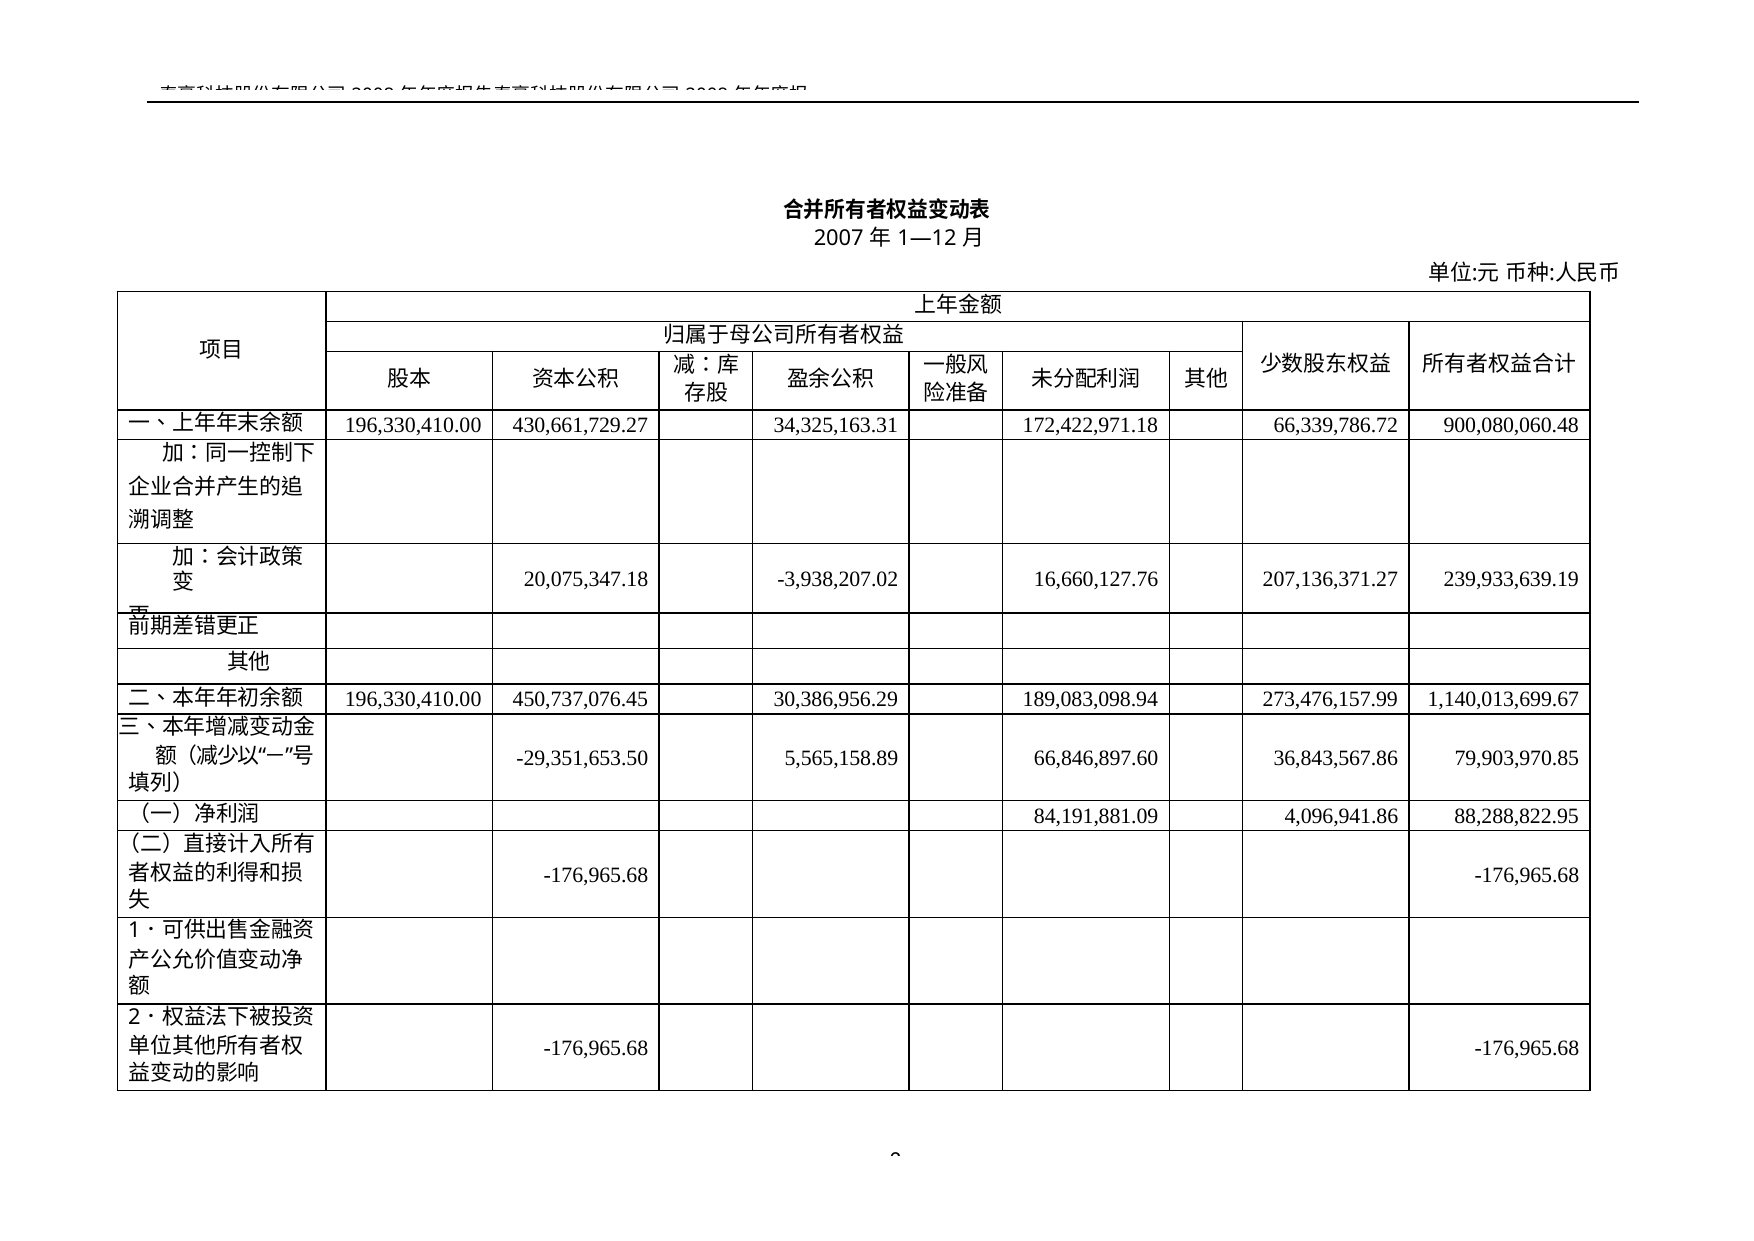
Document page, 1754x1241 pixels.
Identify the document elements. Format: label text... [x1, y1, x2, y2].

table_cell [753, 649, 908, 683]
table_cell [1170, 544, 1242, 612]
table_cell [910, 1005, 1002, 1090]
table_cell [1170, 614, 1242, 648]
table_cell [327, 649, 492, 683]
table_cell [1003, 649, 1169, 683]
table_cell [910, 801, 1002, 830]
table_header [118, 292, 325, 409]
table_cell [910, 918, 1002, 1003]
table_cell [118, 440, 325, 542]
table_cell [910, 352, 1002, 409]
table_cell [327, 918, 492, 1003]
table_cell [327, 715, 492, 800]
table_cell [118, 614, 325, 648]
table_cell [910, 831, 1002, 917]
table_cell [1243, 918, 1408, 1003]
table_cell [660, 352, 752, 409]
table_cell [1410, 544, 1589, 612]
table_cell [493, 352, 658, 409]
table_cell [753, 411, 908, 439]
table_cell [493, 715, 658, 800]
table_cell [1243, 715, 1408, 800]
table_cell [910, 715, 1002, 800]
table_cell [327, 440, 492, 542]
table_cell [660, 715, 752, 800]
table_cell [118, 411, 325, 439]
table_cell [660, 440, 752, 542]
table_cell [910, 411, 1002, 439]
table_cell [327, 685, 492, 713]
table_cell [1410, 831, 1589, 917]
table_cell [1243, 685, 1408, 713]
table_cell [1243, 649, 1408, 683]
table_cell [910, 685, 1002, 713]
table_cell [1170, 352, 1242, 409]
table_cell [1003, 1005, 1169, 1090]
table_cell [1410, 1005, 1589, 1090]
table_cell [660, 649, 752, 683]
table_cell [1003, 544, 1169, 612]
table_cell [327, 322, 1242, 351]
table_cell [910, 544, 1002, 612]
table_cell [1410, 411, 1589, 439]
text 单位:元 币种:人民币 [1428, 257, 1652, 287]
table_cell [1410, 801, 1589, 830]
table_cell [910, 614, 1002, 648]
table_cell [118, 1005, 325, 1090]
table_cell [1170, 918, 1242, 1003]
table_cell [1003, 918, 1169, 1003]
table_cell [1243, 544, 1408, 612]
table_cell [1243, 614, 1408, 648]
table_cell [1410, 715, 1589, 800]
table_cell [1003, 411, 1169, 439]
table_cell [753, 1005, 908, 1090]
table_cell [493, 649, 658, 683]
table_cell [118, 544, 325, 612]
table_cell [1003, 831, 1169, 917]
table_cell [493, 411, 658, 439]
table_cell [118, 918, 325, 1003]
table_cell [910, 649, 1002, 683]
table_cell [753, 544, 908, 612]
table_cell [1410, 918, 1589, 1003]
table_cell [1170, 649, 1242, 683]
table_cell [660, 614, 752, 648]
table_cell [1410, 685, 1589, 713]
text 合并所有者权益变动表 2007 年 1—12 月 [783, 194, 1003, 251]
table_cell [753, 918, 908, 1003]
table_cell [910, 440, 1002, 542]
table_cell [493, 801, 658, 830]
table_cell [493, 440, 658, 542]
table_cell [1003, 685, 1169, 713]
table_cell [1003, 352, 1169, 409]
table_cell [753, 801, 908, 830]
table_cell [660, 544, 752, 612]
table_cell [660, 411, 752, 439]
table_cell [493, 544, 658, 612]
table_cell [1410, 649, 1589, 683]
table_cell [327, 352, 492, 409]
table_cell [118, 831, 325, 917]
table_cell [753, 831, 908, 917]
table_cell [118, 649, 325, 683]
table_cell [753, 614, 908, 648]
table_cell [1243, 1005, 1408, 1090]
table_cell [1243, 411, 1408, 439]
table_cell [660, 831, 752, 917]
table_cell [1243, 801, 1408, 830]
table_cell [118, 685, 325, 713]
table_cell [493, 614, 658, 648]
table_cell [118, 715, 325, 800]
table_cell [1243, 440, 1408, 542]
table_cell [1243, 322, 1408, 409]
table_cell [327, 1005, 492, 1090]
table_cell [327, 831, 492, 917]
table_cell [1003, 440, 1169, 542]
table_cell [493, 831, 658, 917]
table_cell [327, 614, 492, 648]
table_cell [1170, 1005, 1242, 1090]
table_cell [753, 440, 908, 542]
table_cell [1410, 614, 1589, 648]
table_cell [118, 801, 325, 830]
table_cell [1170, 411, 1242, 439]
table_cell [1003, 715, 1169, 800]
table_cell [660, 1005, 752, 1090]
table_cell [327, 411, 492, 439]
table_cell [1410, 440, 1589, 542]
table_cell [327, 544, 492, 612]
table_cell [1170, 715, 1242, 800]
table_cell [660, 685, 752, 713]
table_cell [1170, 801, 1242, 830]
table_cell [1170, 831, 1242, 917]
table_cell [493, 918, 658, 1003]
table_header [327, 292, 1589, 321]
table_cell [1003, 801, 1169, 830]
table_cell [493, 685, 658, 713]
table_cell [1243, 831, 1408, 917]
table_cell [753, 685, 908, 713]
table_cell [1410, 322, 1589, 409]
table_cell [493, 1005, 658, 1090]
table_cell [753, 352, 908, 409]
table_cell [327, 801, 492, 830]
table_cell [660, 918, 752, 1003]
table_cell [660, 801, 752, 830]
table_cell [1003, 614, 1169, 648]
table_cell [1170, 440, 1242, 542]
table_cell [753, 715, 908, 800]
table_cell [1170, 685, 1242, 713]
